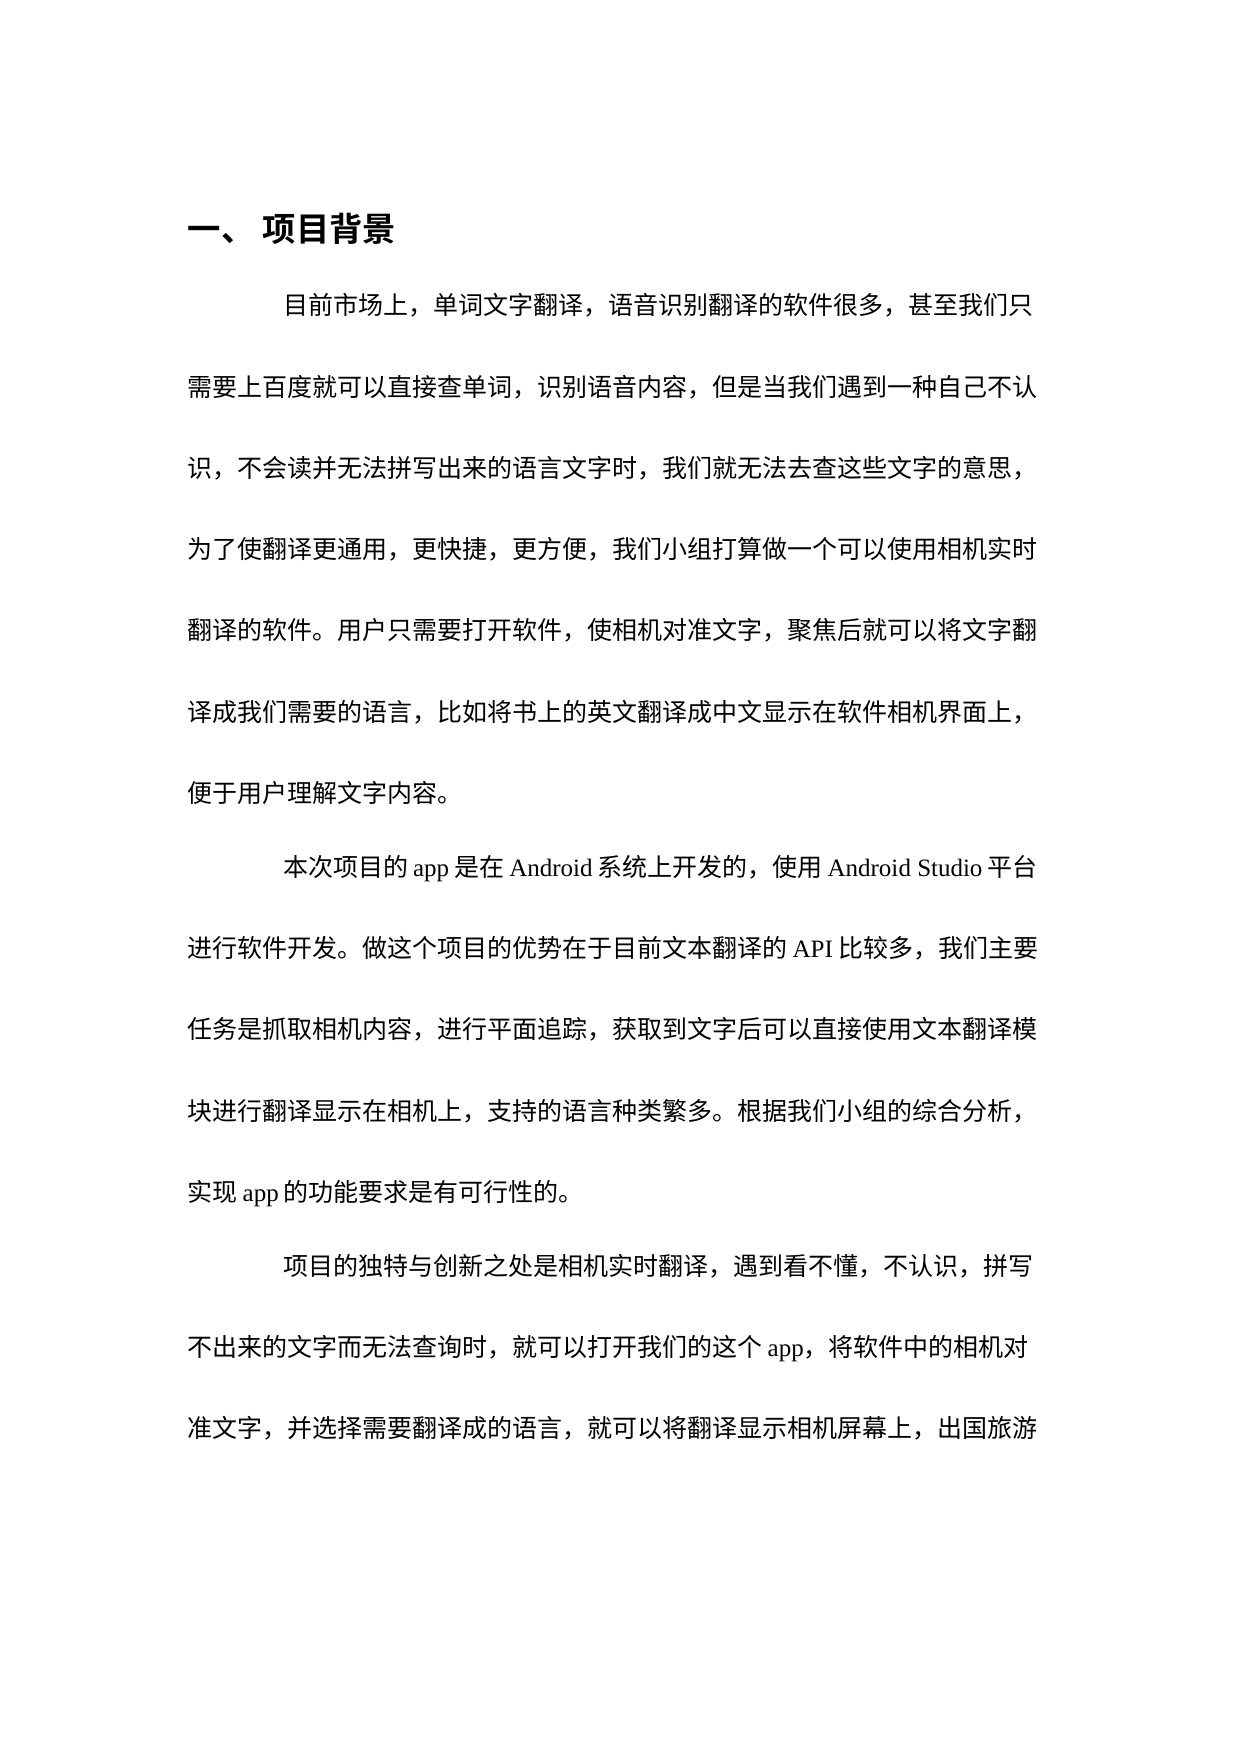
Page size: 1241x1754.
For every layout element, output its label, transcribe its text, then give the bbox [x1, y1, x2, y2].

list 项目背景 [187, 194, 1053, 259]
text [187, 1232, 1053, 1459]
text 本次项目的app是在Android系统上开发的，使用Android Studio平台进行软件开发。做这个项目的优势在于目前文本翻译的API比较多，我们主要任务是抓取相机内容，进行平面追踪，获取到文字后可以直接使用文本翻译模块进行翻译显示在相机上，支持的语言种类繁多。根据我们小组的综合分析，实现app的功能要求是有可行性的。 [187, 833, 1053, 1223]
text 目前市场上，单词文字翻译，语音识别翻译的软件很多，甚至我们只需要上百度就可以直接查单词，识别语音内容，但是当我们遇到一种自己不认识，不会读并无法拼写出来的语言文字时，我们就无法去查这些文字的意思，为了使翻译更通用，更快捷，更方便，我们小组打算做一个可以使用相机实时翻译的软件。用户只需要打开软件，使相机对准文字，聚焦后就可以将文字翻译成我们需要的语言，比如将书上的英文翻译成中文显示在软件相机界面上，便于用户理解文字内容。 [187, 271, 1053, 824]
